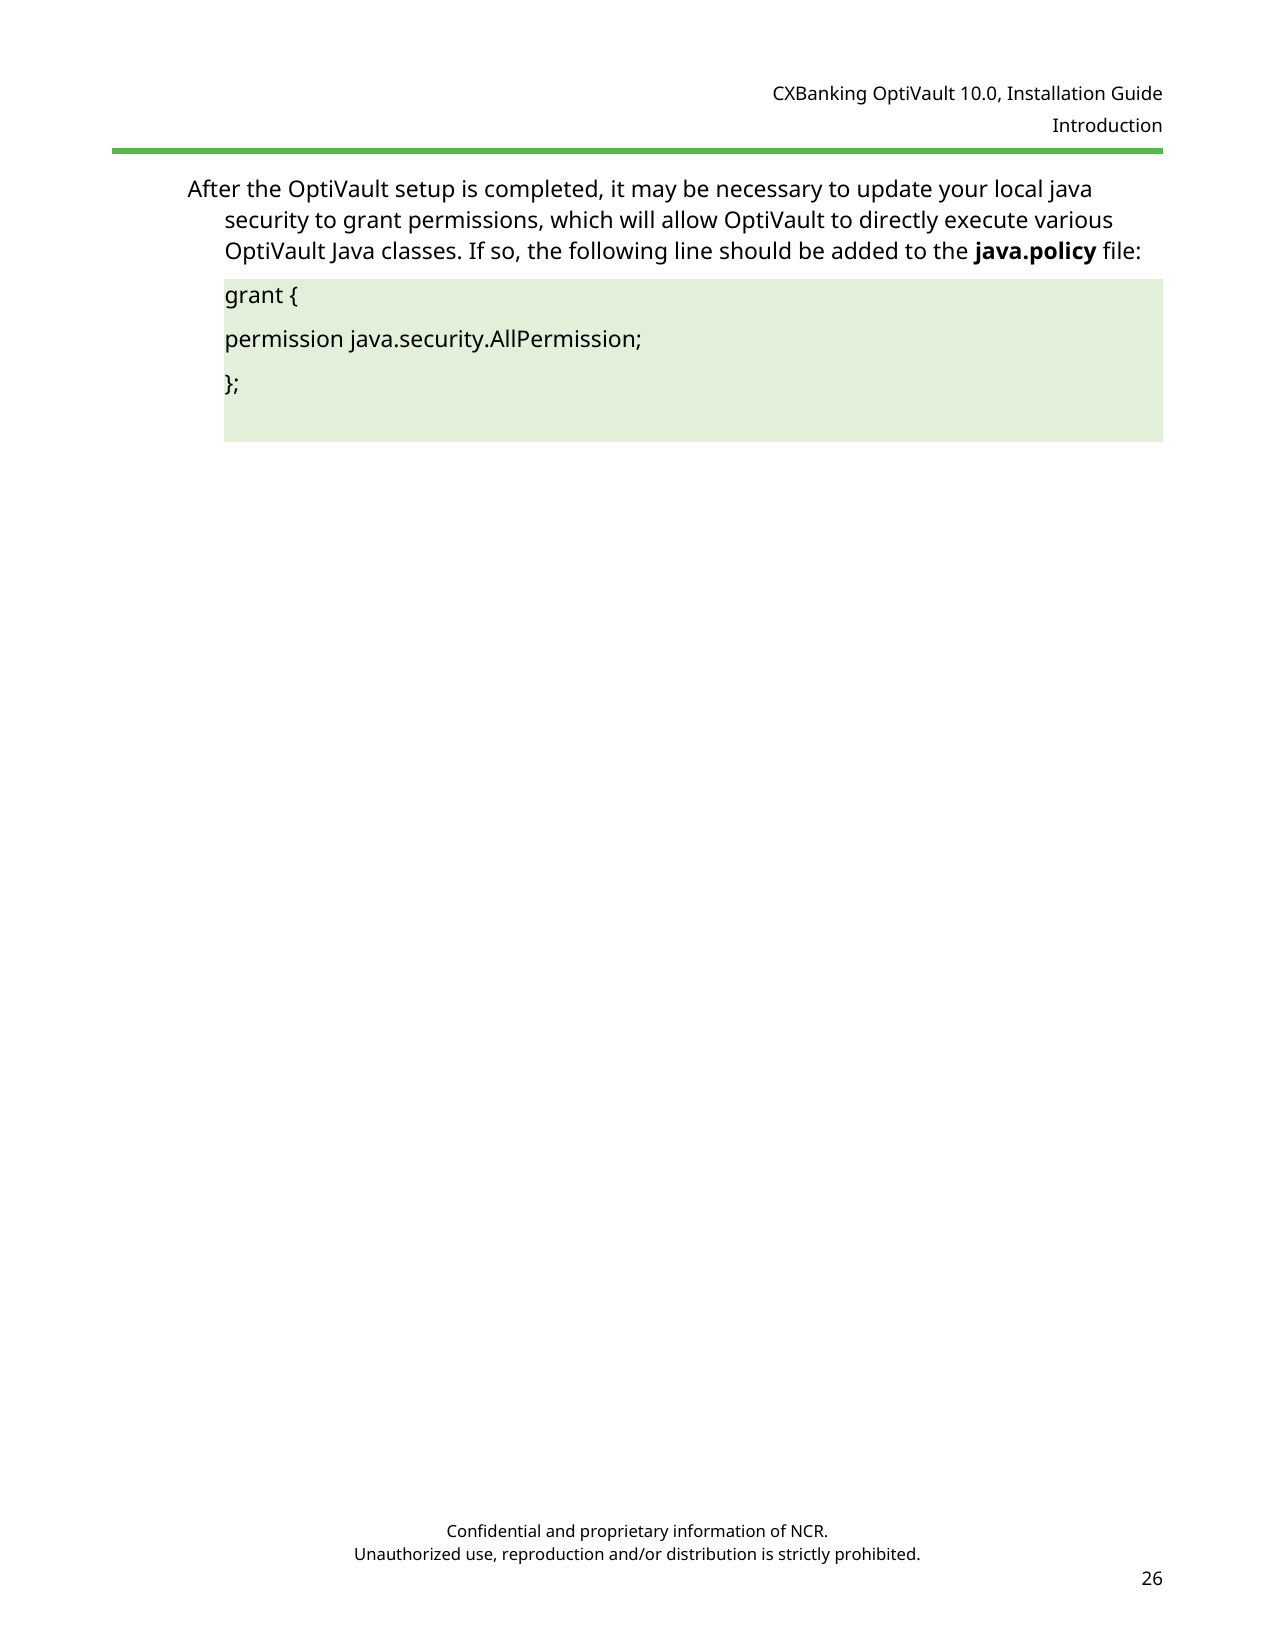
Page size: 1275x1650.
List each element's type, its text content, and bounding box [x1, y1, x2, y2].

text grant { [224, 279, 1163, 310]
text }; [224, 367, 1163, 398]
text permission java.security.AllPermission; [224, 323, 1163, 354]
list After the OptiVault setup is completed, it may be necessary to update your local java security to grant permissions, which will allow OptiVault to directly execute various OptiVault Java classes. If so, the following line should be added to the java.policy file: [187, 173, 1163, 267]
